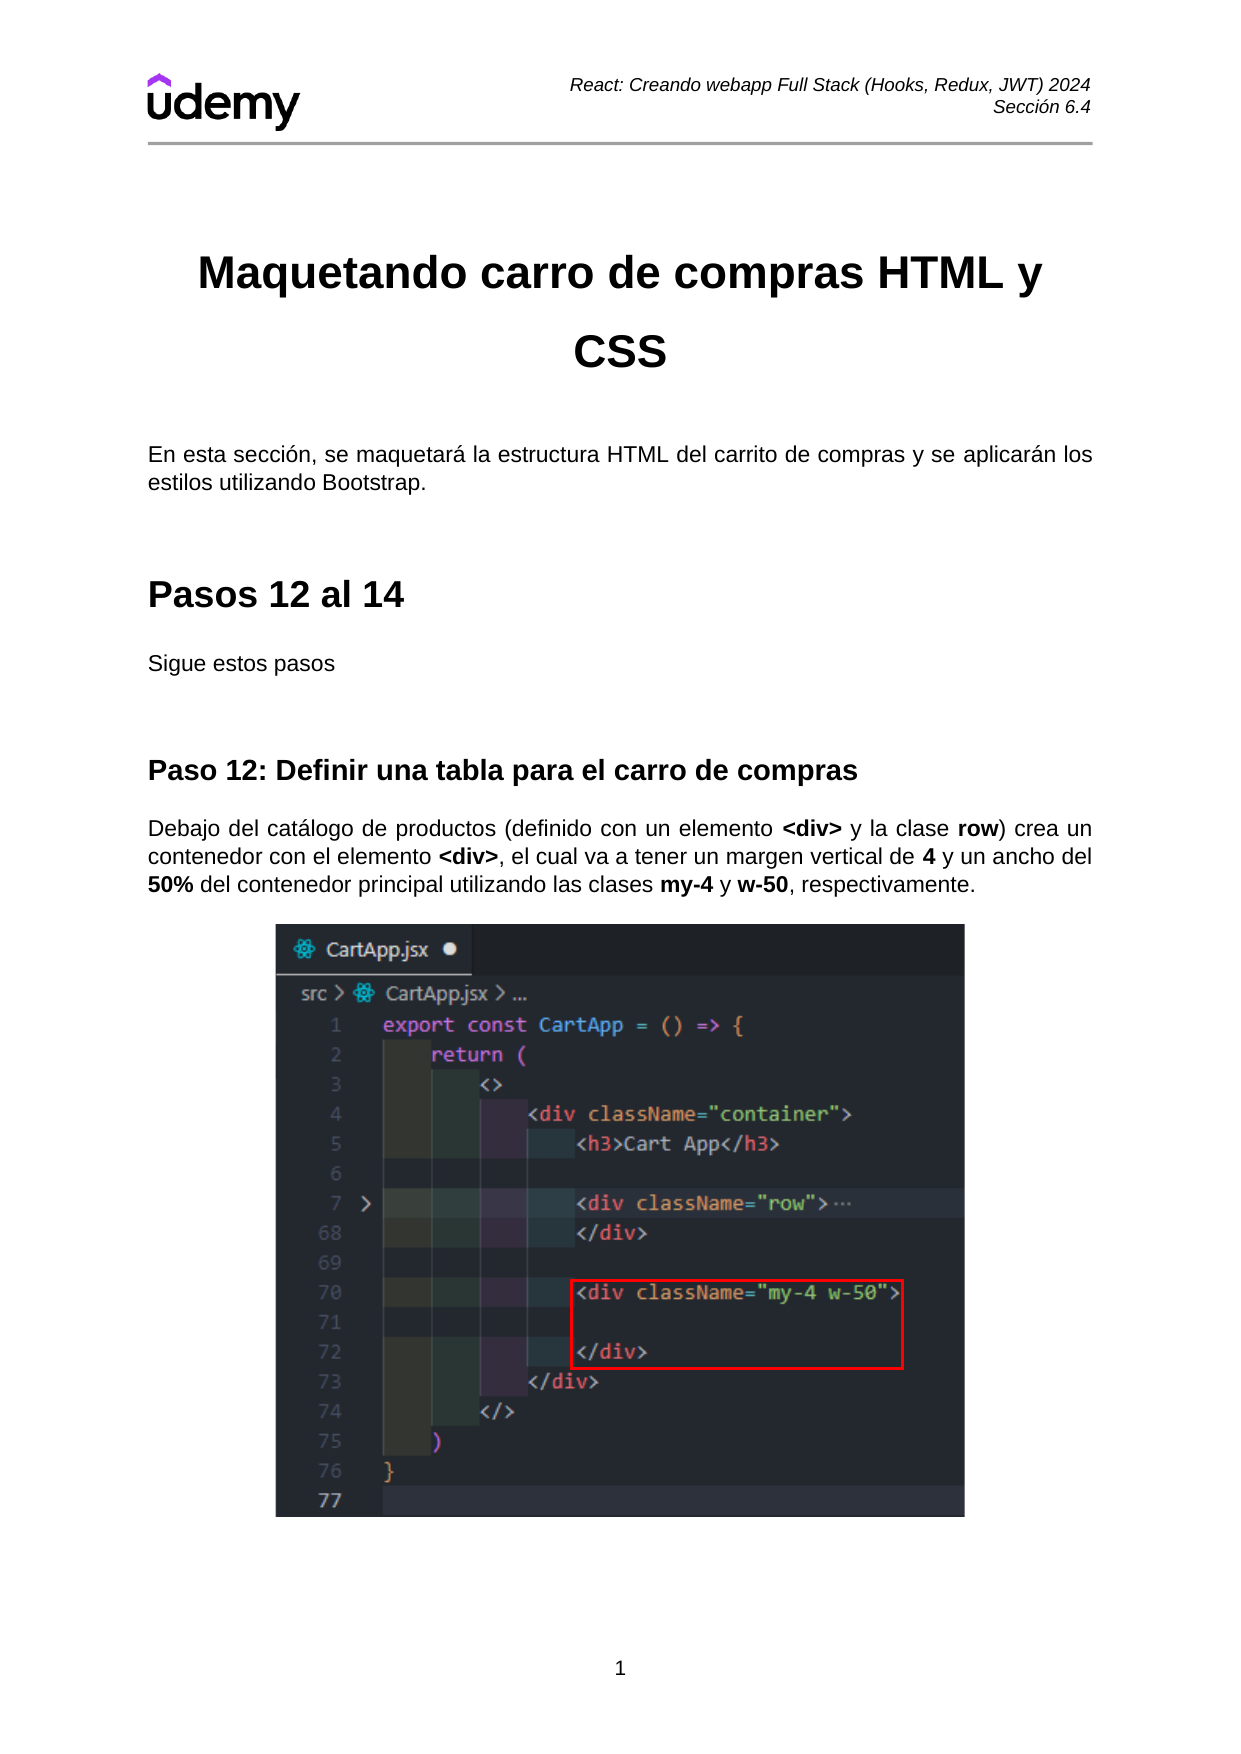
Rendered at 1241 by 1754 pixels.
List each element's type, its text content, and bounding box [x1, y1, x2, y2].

text En esta sección, se maquetará la estructura HTML del carrito de compras y se aplicarán los estilos utilizando Bootstrap. [148, 441, 1092, 496]
text Paso 12: Definir una tabla para el carro de compras [148, 753, 1092, 787]
text Debajo del catálogo de productos (definido con un elemento <div> y la clase row) crea un contenedor con el elemento <div>, el cual va a tener un margen vertical de 4 y un ancho del 50% del contenedor principal utilizando las clases my-4 y w-50, respectivamente. [148, 814, 1092, 898]
text Sigue estos pasos [148, 650, 1092, 676]
text Maquetando carro de compras HTML y CSS [148, 245, 1092, 377]
text Pasos 12 al 14 [148, 573, 1092, 616]
picture [147, 73, 301, 131]
picture [275, 924, 965, 1517]
